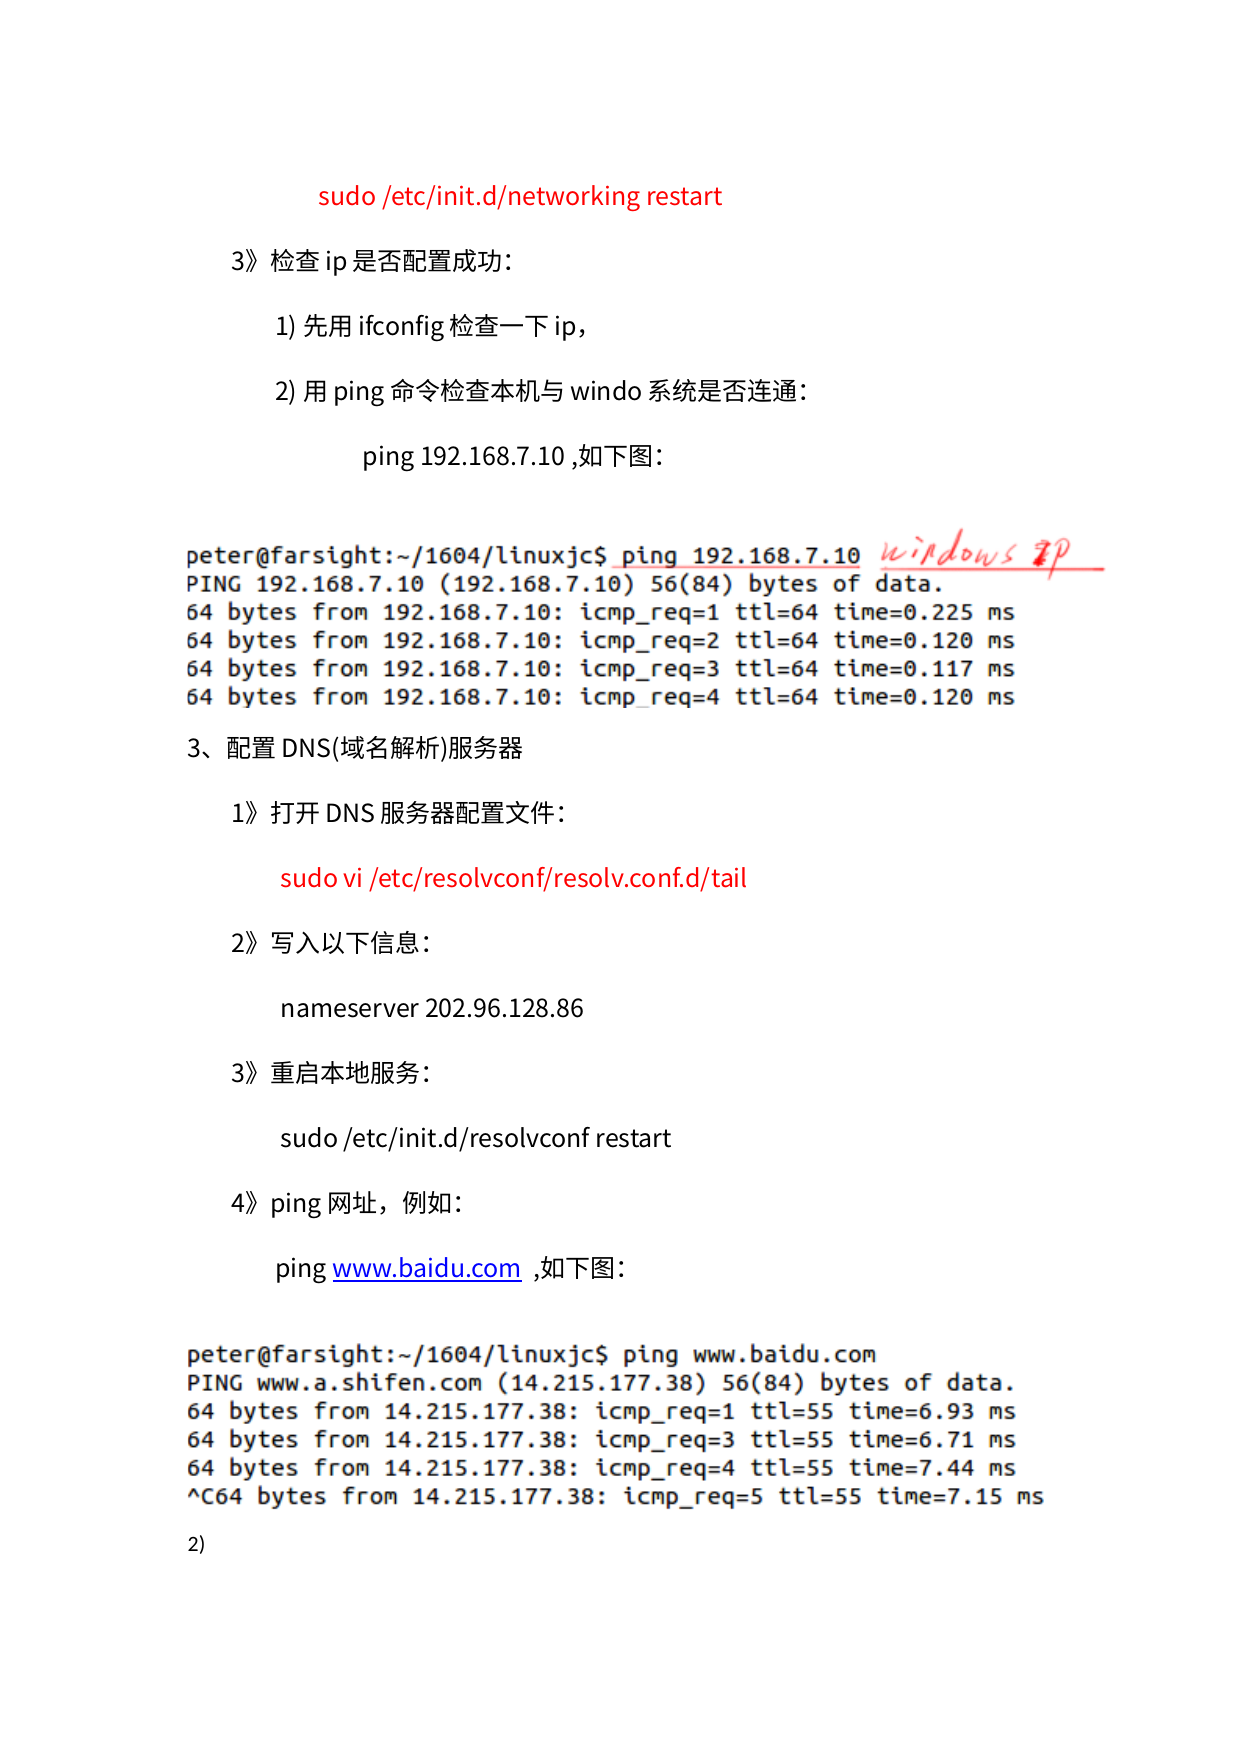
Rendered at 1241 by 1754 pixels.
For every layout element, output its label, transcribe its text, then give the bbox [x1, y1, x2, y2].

text nameserver 202.96.128.86 [187, 974, 1053, 1039]
text 3》重启本地服务： [187, 1039, 1053, 1104]
text 4》ping网址，例如： [187, 1169, 1053, 1234]
text 3、配置DNS(域名解析)服务器 [187, 714, 1053, 779]
text 1》打开DNS服务器配置文件： [187, 779, 1053, 844]
text 2) 用ping命令检查本机与windo系统是否连通： [187, 357, 1053, 422]
text 3》检查ip是否配置成功： [187, 227, 1053, 292]
text 2》写入以下信息： [187, 909, 1053, 974]
text sudo vi /etc/resolvconf/resolv.conf.d/tail [187, 844, 1053, 909]
text ping 192.168.7.10 ,如下图： [187, 422, 1053, 487]
text sudo /etc/init.d/resolvconf restart [187, 1104, 1053, 1169]
text sudo /etc/init.d/networking restart [187, 162, 1053, 227]
text 1) 先用ifconfig检查一下ip， [187, 292, 1053, 357]
text ping www.baidu.com ,如下图： [187, 1234, 1053, 1299]
